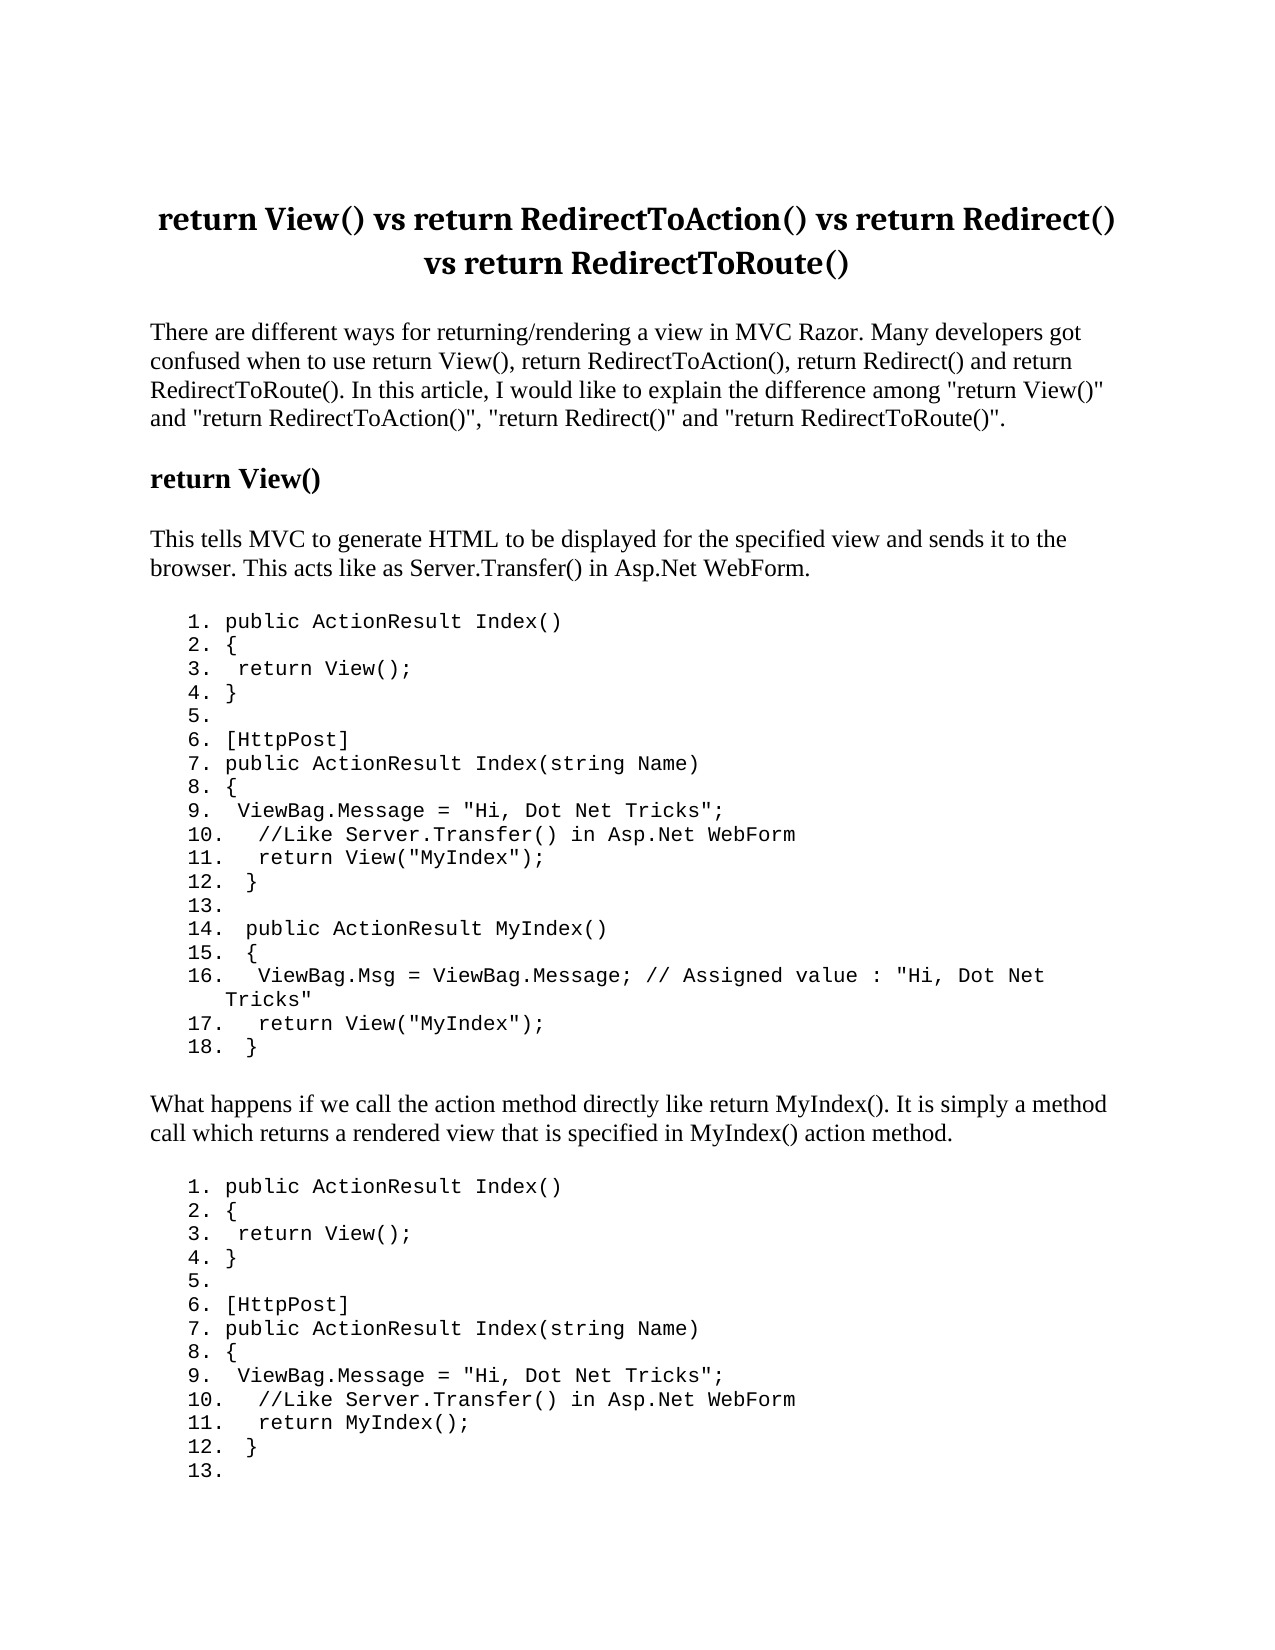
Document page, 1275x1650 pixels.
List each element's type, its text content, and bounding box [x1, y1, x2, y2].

text What happens if we call the action method directly like return MyIndex(). It is simply a method call which returns a rendered view that is specified in MyIndex() action method. [150, 1089, 1125, 1147]
list } [187, 682, 1125, 705]
list { [187, 1199, 1125, 1223]
list { [187, 634, 1125, 658]
subtitle return View() vs return RedirectToAction() vs return Redirect() vs return RedirectToRoute() [150, 200, 1125, 282]
list //Like Server.Transfer() in Asp.Net WebForm [187, 824, 1125, 847]
text There are different ways for returning/rendering a view in MVC Razor. Many developers got confused when to use return View(), return RedirectToAction(), return Redirect() and return RedirectToRoute(). In this article, I would like to explain the difference among "return View()" and "return RedirectToAction()", "return Redirect()" and "return RedirectToRoute()". [150, 317, 1125, 432]
list } [187, 1247, 1125, 1271]
list [HttpPost] [187, 729, 1125, 753]
list { [187, 942, 1125, 966]
list } [187, 1036, 1125, 1060]
list return View("MyIndex"); [187, 1013, 1125, 1036]
text This tells MVC to generate HTML to be displayed for the specified view and sends it to the browser. This acts like as Server.Transfer() in Asp.Net WebForm. [150, 524, 1125, 582]
list } [187, 871, 1125, 894]
list public ActionResult MyIndex() [187, 918, 1125, 942]
list public ActionResult Index() [187, 1176, 1125, 1199]
list return View(); [187, 1223, 1125, 1247]
list [HttpPost] [187, 1294, 1125, 1318]
list return View("MyIndex"); [187, 847, 1125, 871]
list } [187, 1436, 1125, 1460]
list //Like Server.Transfer() in Asp.Net WebForm [187, 1389, 1125, 1412]
list ViewBag.Message = "Hi, Dot Net Tricks"; [187, 1365, 1125, 1389]
list return View(); [187, 658, 1125, 682]
list return MyIndex(); [187, 1412, 1125, 1436]
list public ActionResult Index() [187, 611, 1125, 634]
list ViewBag.Msg = ViewBag.Message; // Assigned value : "Hi, Dot Net Tricks" [187, 966, 1125, 1013]
list { [187, 1341, 1125, 1365]
list { [187, 776, 1125, 800]
list public ActionResult Index(string Name) [187, 753, 1125, 776]
list ViewBag.Message = "Hi, Dot Net Tricks"; [187, 800, 1125, 824]
list public ActionResult Index(string Name) [187, 1318, 1125, 1341]
text return View() [150, 461, 1125, 495]
